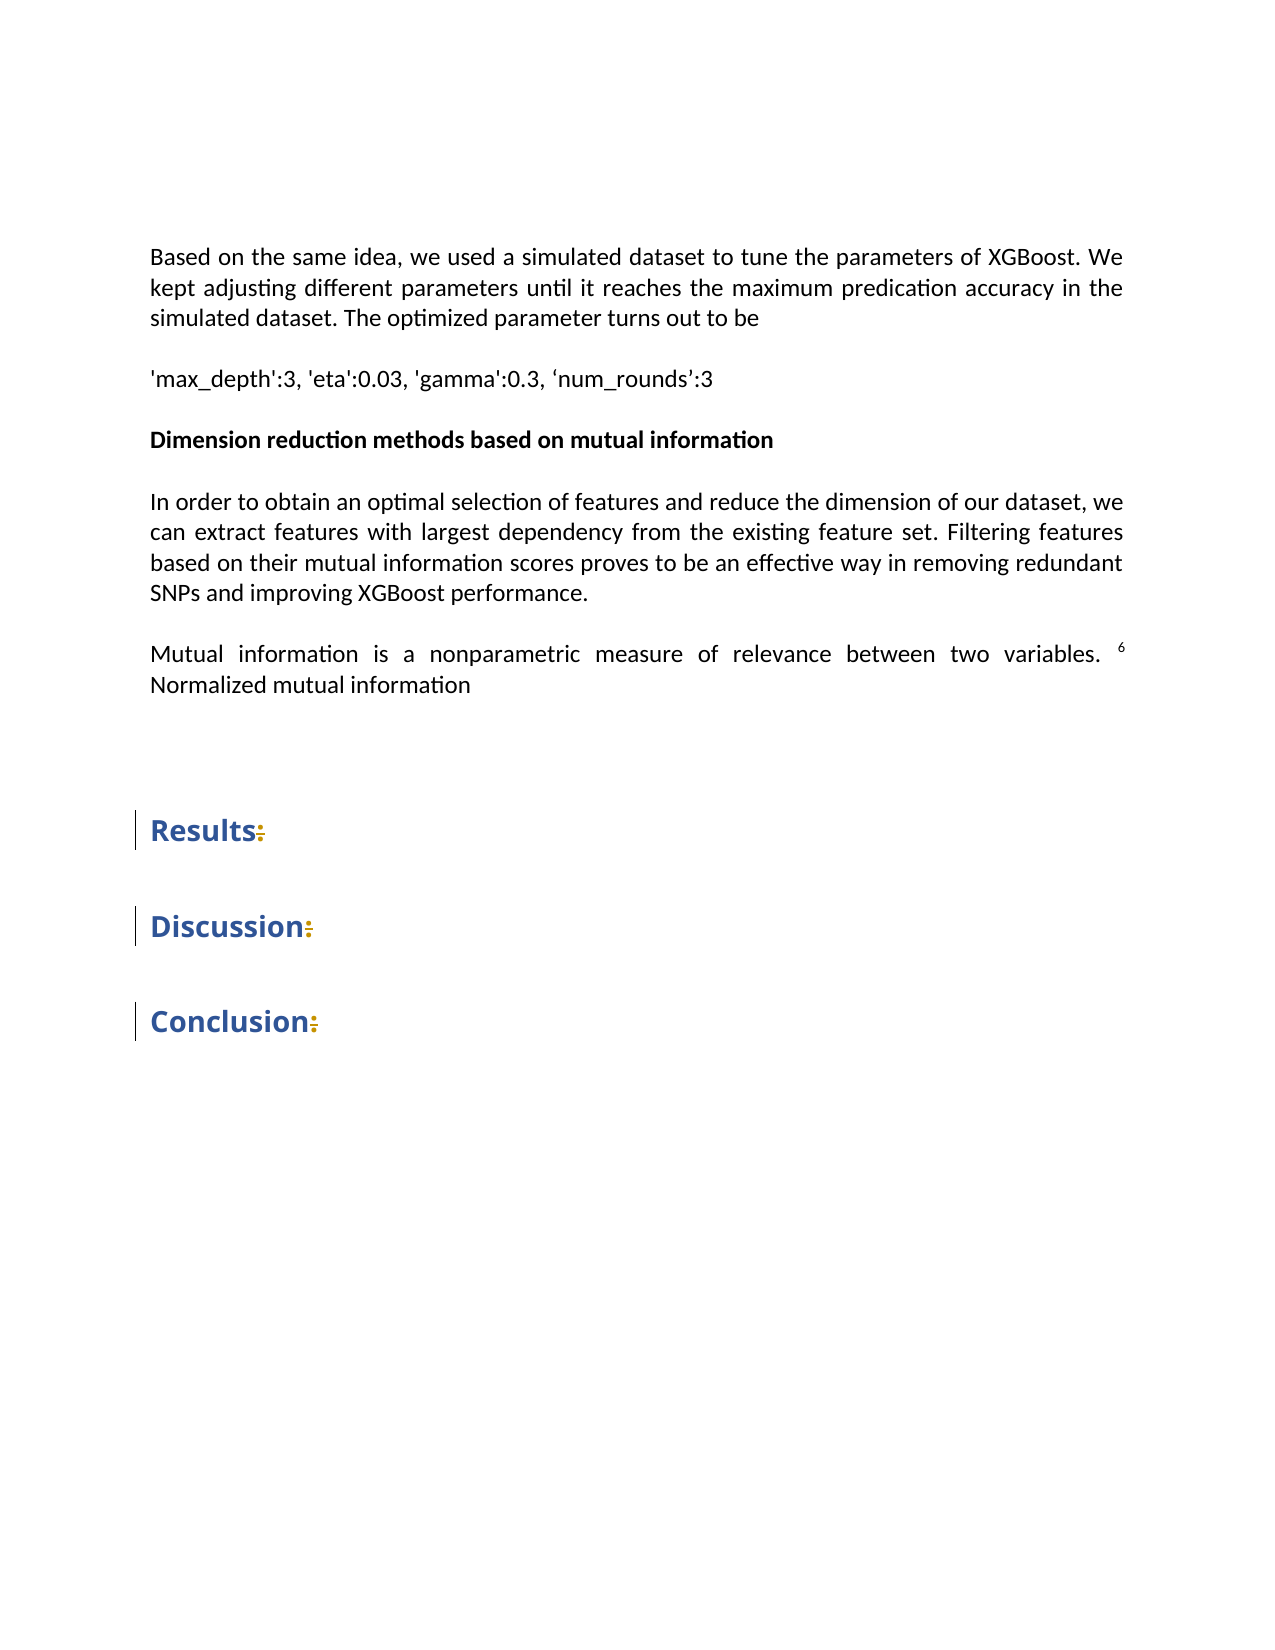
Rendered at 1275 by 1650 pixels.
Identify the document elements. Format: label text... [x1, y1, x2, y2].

subtitle Results [150, 810, 1125, 850]
text Based on the same idea, we used a simulated dataset to tune the parameters of XGBoost. We kept adjusting different parameters until it reaches the maximum predication accuracy in the simulated dataset. The optimized parameter turns out to be [150, 242, 1125, 333]
text In order to obtain an optimal selection of features and reduce the dimension of our dataset, we can extract features with largest dependency from the existing feature set. Filtering features based on their mutual information scores proves to be an effective way in removing redundant SNPs and improving XGBoost performance. [150, 486, 1125, 608]
subtitle Conclusion [150, 1002, 1125, 1041]
text 'max_depth':3, 'eta':0.03, 'gamma':0.3, ‘num_rounds’:3 [150, 364, 1125, 394]
subtitle Discussion [150, 906, 1125, 946]
text Dimension reduction methods based on mutual information [150, 425, 1125, 455]
text Mutual information is a nonparametric measure of relevance between two variables. 6 Normalized mutual information [150, 638, 1125, 699]
